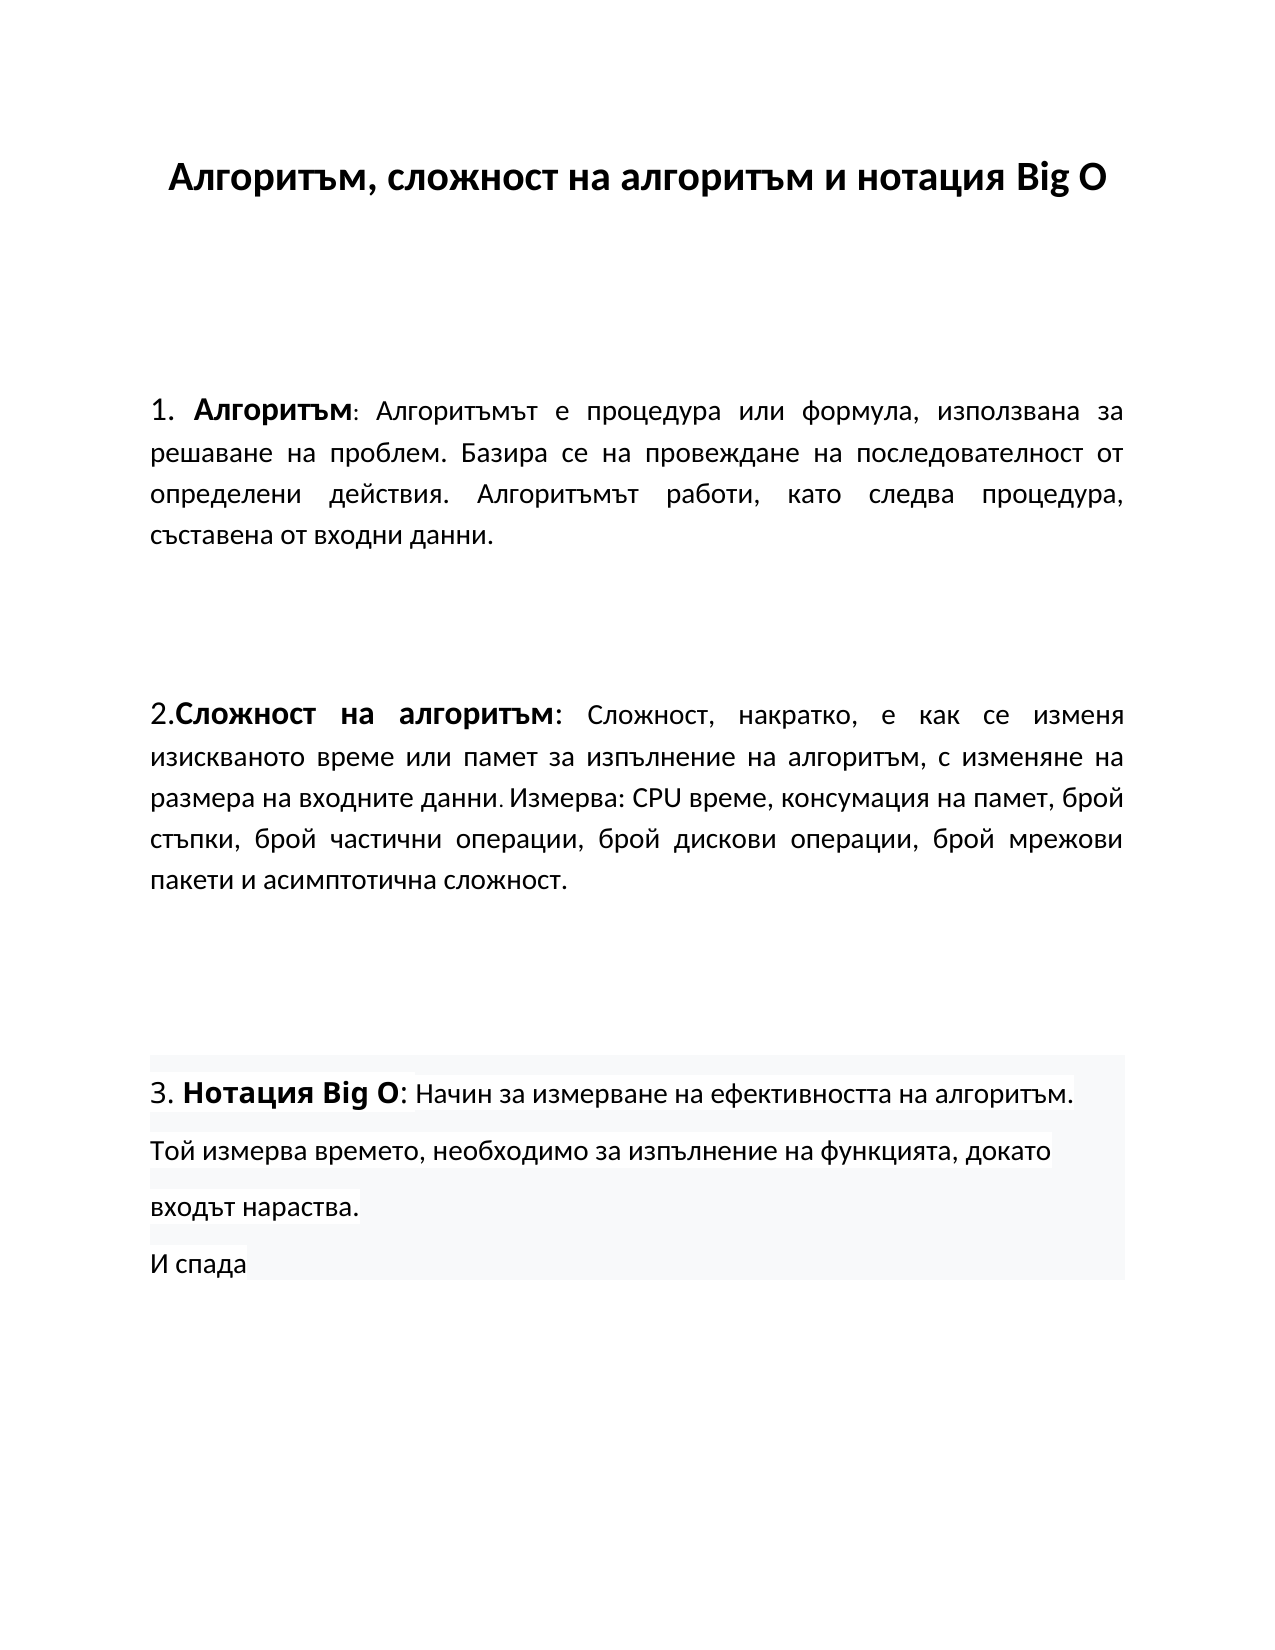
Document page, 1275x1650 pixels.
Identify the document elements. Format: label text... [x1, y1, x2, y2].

text 2.Сложност на алгоритъм: Сложност, накратко, е как се изменя изискваното време или памет за изпълнение на алгоритъм, с изменяне на размера на входните данни. Измерва: CPU време, консумация на памет, брой стъпки, брой частични операции, брой дискови операции, брой мрежови пакети и асимптотична сложност. [150, 692, 1125, 738]
text 2.Сложност на алгоритъм: Сложност, накратко, е как се изменя изискваното време или памет за изпълнение на алгоритъм, с изменяне на размера на входните данни. Измерва: CPU време, консумация на памет, брой стъпки, брой частични операции, брой дискови операции, брой мрежови пакети и асимптотична сложност. [150, 855, 1125, 896]
text 1. Алгоритъм: Алгоритъмът е процедура или формула, използвана за решаване на проблем. Базира се на провеждане на последователност от определени действия. Алгоритъмът работи, като следва процедура, съставена от входни данни. [150, 388, 1125, 551]
text 3. Нотация Big O: Начин за измерване на ефективността на алгоритъм. Той измерва времето, необходимо за изпълнение на функцията, докато входът нараства. [150, 1055, 1125, 1224]
text 2.Сложност на алгоритъм: Сложност, накратко, е как се изменя изискваното време или памет за изпълнение на алгоритъм, с изменяне на размера на входните данни. Измерва: CPU време, консумация на памет, брой стъпки, брой частични операции, брой дискови операции, брой мрежови пакети и асимптотична сложност. [150, 773, 1125, 820]
text И спада [150, 1224, 1125, 1280]
text Алгоритъм, сложност на алгоритъм и нотация Big O [150, 150, 1125, 201]
